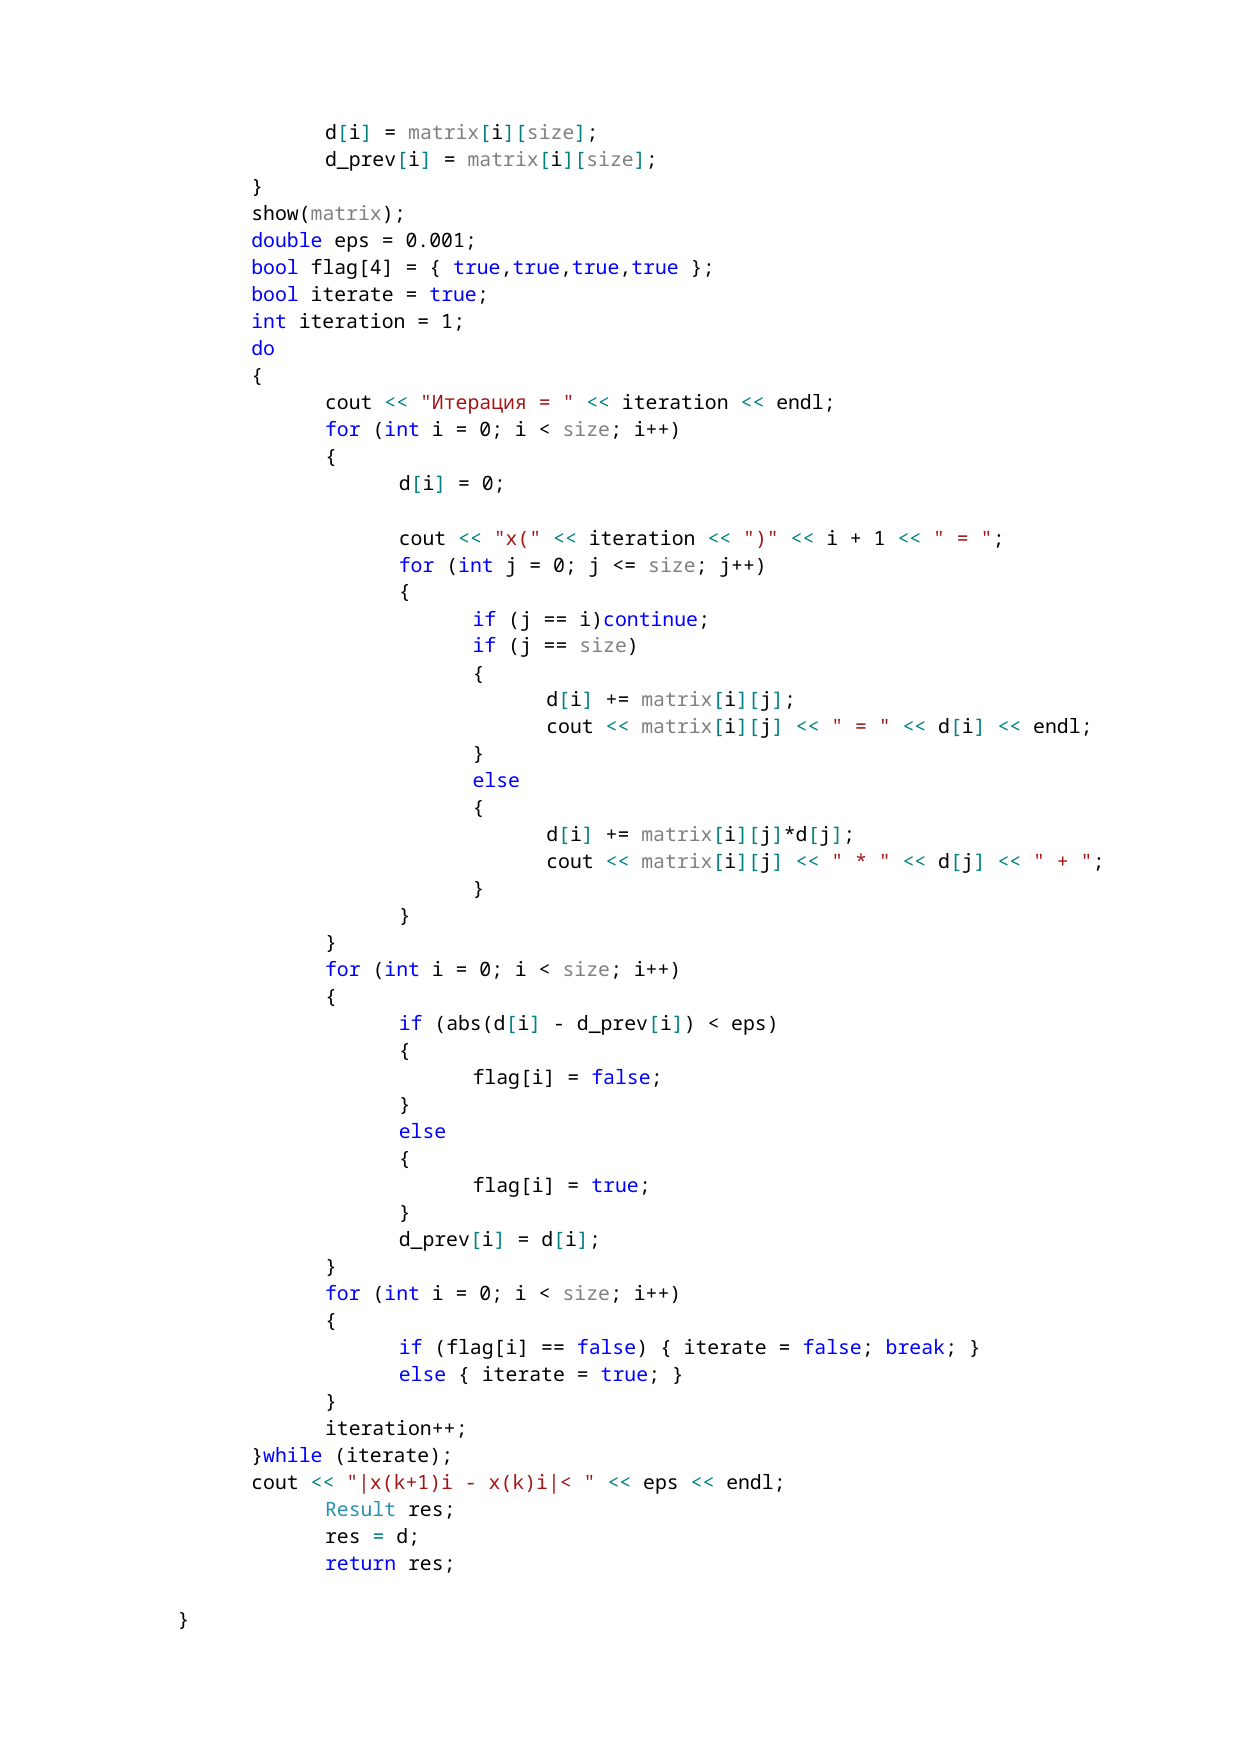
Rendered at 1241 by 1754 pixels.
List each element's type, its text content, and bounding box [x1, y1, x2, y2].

text do [177, 334, 1152, 361]
text } [177, 1605, 1152, 1632]
text if (abs(d[i] - d_prev[i]) < eps) [177, 1009, 1152, 1036]
text for (int i = 0; i < size; i++) [177, 415, 1152, 442]
text { [177, 982, 1152, 1009]
text { [177, 1144, 1152, 1171]
text { [177, 1306, 1152, 1333]
text bool flag[4] = { true,true,true,true }; [177, 253, 1152, 280]
text cout << matrix[i][j] << " = " << d[i] << endl; [177, 713, 1152, 740]
text for (int i = 0; i < size; i++) [177, 956, 1152, 982]
text } [177, 172, 1152, 199]
text { [177, 1036, 1152, 1063]
text cout << "x(" << iteration << ")" << i + 1 << " = "; [177, 524, 1152, 551]
text } [177, 928, 1152, 956]
text { [177, 442, 1152, 469]
text Result res; [177, 1495, 1152, 1522]
text else [177, 1117, 1152, 1144]
text cout << matrix[i][j] << " * " << d[j] << " + "; [177, 848, 1152, 874]
text d[i] = 0; [177, 469, 1152, 496]
text { [177, 794, 1152, 821]
text { [177, 578, 1152, 605]
text res = d; [177, 1522, 1152, 1549]
text return res; [177, 1549, 1152, 1576]
text } [177, 1198, 1152, 1225]
text } [177, 1387, 1152, 1414]
text d[i] += matrix[i][j]*d[j]; [177, 821, 1152, 848]
text { [177, 659, 1152, 686]
text d_prev[i] = matrix[i][size]; [177, 145, 1152, 172]
text d[i] = matrix[i][size]; [177, 118, 1152, 145]
text flag[i] = true; [177, 1171, 1152, 1198]
text d[i] += matrix[i][j]; [177, 686, 1152, 713]
text } [177, 902, 1152, 928]
text if (j == i)continue; [177, 605, 1152, 632]
text int iteration = 1; [177, 307, 1152, 334]
text } [177, 1090, 1152, 1117]
text for (int j = 0; j <= size; j++) [177, 551, 1152, 578]
text iteration++; [177, 1414, 1152, 1441]
text bool iterate = true; [177, 280, 1152, 307]
text d_prev[i] = d[i]; [177, 1225, 1152, 1252]
text double eps = 0.001; [177, 226, 1152, 253]
text } [177, 1252, 1152, 1279]
text } [177, 740, 1152, 767]
text }while (iterate); [177, 1441, 1152, 1468]
text } [177, 874, 1152, 902]
text else [177, 767, 1152, 794]
text cout << "Итерация = " << iteration << endl; [177, 388, 1152, 415]
text if (flag[i] == false) { iterate = false; break; } [177, 1333, 1152, 1360]
text if (j == size) [177, 632, 1152, 659]
text { [177, 361, 1152, 388]
text for (int i = 0; i < size; i++) [177, 1279, 1152, 1306]
text else { iterate = true; } [177, 1360, 1152, 1387]
text flag[i] = false; [177, 1063, 1152, 1090]
text show(matrix); [177, 199, 1152, 226]
text cout << "|x(k+1)i - x(k)i|< " << eps << endl; [177, 1468, 1152, 1495]
